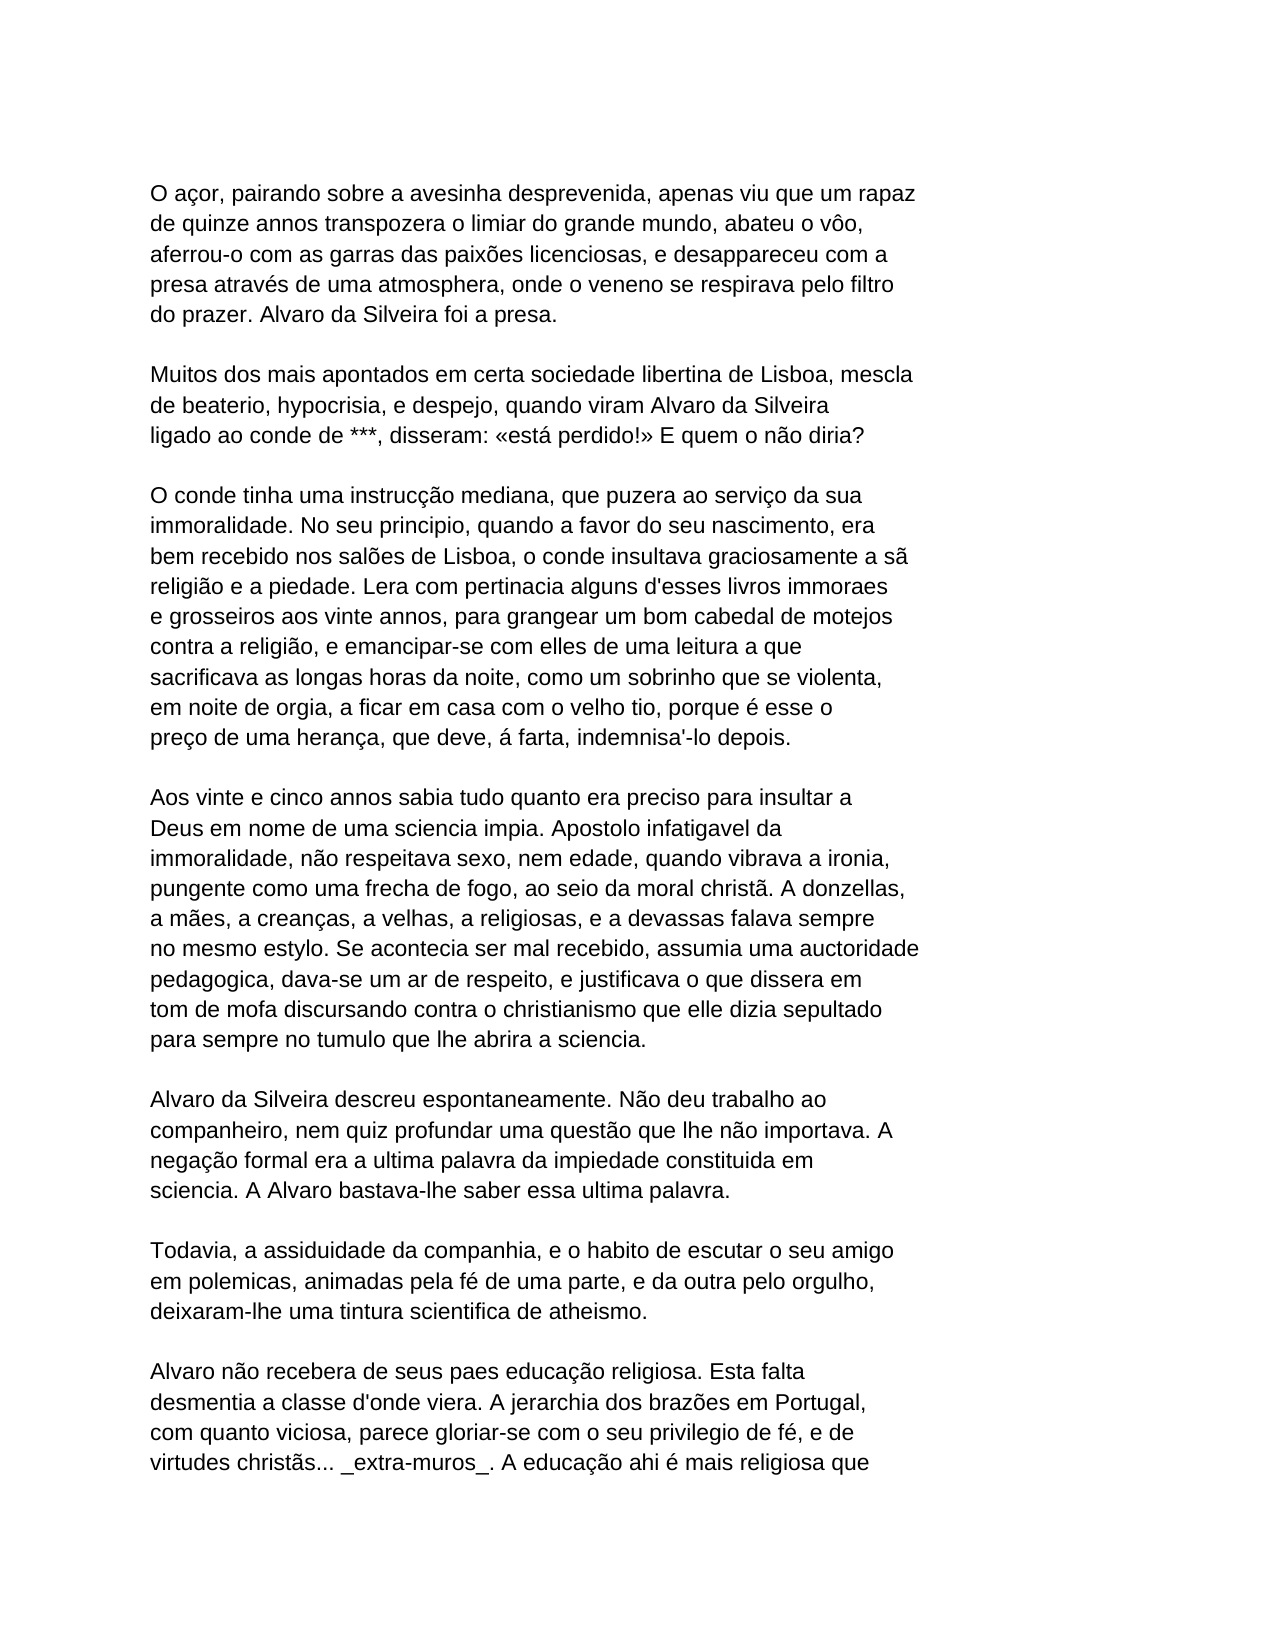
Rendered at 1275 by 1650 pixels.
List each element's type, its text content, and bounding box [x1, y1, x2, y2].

text de beaterio, hypocrisia, e despejo, quando viram Alvaro da Silveira [150, 392, 1125, 418]
text virtudes christãs... _extra-muros_. A educação ahi é mais religiosa que [150, 1449, 1125, 1475]
text tom de mofa discursando contra o christianismo que elle dizia sepultado [150, 996, 1125, 1022]
text de quinze annos transpozera o limiar do grande mundo, abateu o vôo, [150, 210, 1125, 237]
text em noite de orgia, a ficar em casa com o velho tio, porque é esse o [150, 694, 1125, 720]
text do prazer. Alvaro da Silveira foi a presa. [150, 301, 1125, 327]
text presa através de uma atmosphera, onde o veneno se respirava pelo filtro [150, 271, 1125, 297]
text preço de uma herança, que deve, á farta, indemnisa'-lo depois. [150, 724, 1125, 750]
text bem recebido nos salões de Lisboa, o conde insultava graciosamente a sã [150, 543, 1125, 569]
text deixaram-lhe uma tintura scientifica de atheismo. [150, 1298, 1125, 1324]
text negação formal era a ultima palavra da impiedade constituida em [150, 1147, 1125, 1173]
text em polemicas, animadas pela fé de uma parte, e da outra pelo orgulho, [150, 1268, 1125, 1294]
text Todavia, a assiduidade da companhia, e o habito de escutar o seu amigo [150, 1237, 1125, 1264]
text Deus em nome de uma sciencia impia. Apostolo infatigavel da [150, 814, 1125, 841]
text pungente como uma frecha de fogo, ao seio da moral christã. A donzellas, [150, 875, 1125, 901]
text immoralidade, não respeitava sexo, nem edade, quando vibrava a ironia, [150, 845, 1125, 871]
text Alvaro da Silveira descreu espontaneamente. Não deu trabalho ao [150, 1086, 1125, 1113]
text para sempre no tumulo que lhe abrira a sciencia. [150, 1026, 1125, 1052]
text Alvaro não recebera de seus paes educação religiosa. Esta falta [150, 1358, 1125, 1385]
text contra a religião, e emancipar-se com elles de uma leitura a que [150, 633, 1125, 660]
text sciencia. A Alvaro bastava-lhe saber essa ultima palavra. [150, 1177, 1125, 1203]
text no mesmo estylo. Se acontecia ser mal recebido, assumia uma auctoridade [150, 935, 1125, 962]
text a mães, a creanças, a velhas, a religiosas, e a devassas falava sempre [150, 905, 1125, 932]
text immoralidade. No seu principio, quando a favor do seu nascimento, era [150, 512, 1125, 539]
text Aos vinte e cinco annos sabia tudo quanto era preciso para insultar a [150, 784, 1125, 811]
text desmentia a classe d'onde viera. A jerarchia dos brazões em Portugal, [150, 1388, 1125, 1415]
text pedagogica, dava-se um ar de respeito, e justificava o que dissera em [150, 966, 1125, 992]
text Muitos dos mais apontados em certa sociedade libertina de Lisboa, mescla [150, 361, 1125, 388]
text ligado ao conde de ***, disseram: «está perdido!» E quem o não diria? [150, 422, 1125, 448]
text sacrificava as longas horas da noite, como um sobrinho que se violenta, [150, 663, 1125, 690]
text companheiro, nem quiz profundar uma questão que lhe não importava. A [150, 1117, 1125, 1143]
text O conde tinha uma instrucção mediana, que puzera ao serviço da sua [150, 482, 1125, 509]
text com quanto viciosa, parece gloriar-se com o seu privilegio de fé, e de [150, 1419, 1125, 1445]
text aferrou-o com as garras das paixões licenciosas, e desappareceu com a [150, 241, 1125, 267]
text O açor, pairando sobre a avesinha desprevenida, apenas viu que um rapaz [150, 180, 1125, 207]
text religião e a piedade. Lera com pertinacia alguns d'esses livros immoraes [150, 573, 1125, 599]
text e grosseiros aos vinte annos, para grangear um bom cabedal de motejos [150, 603, 1125, 629]
